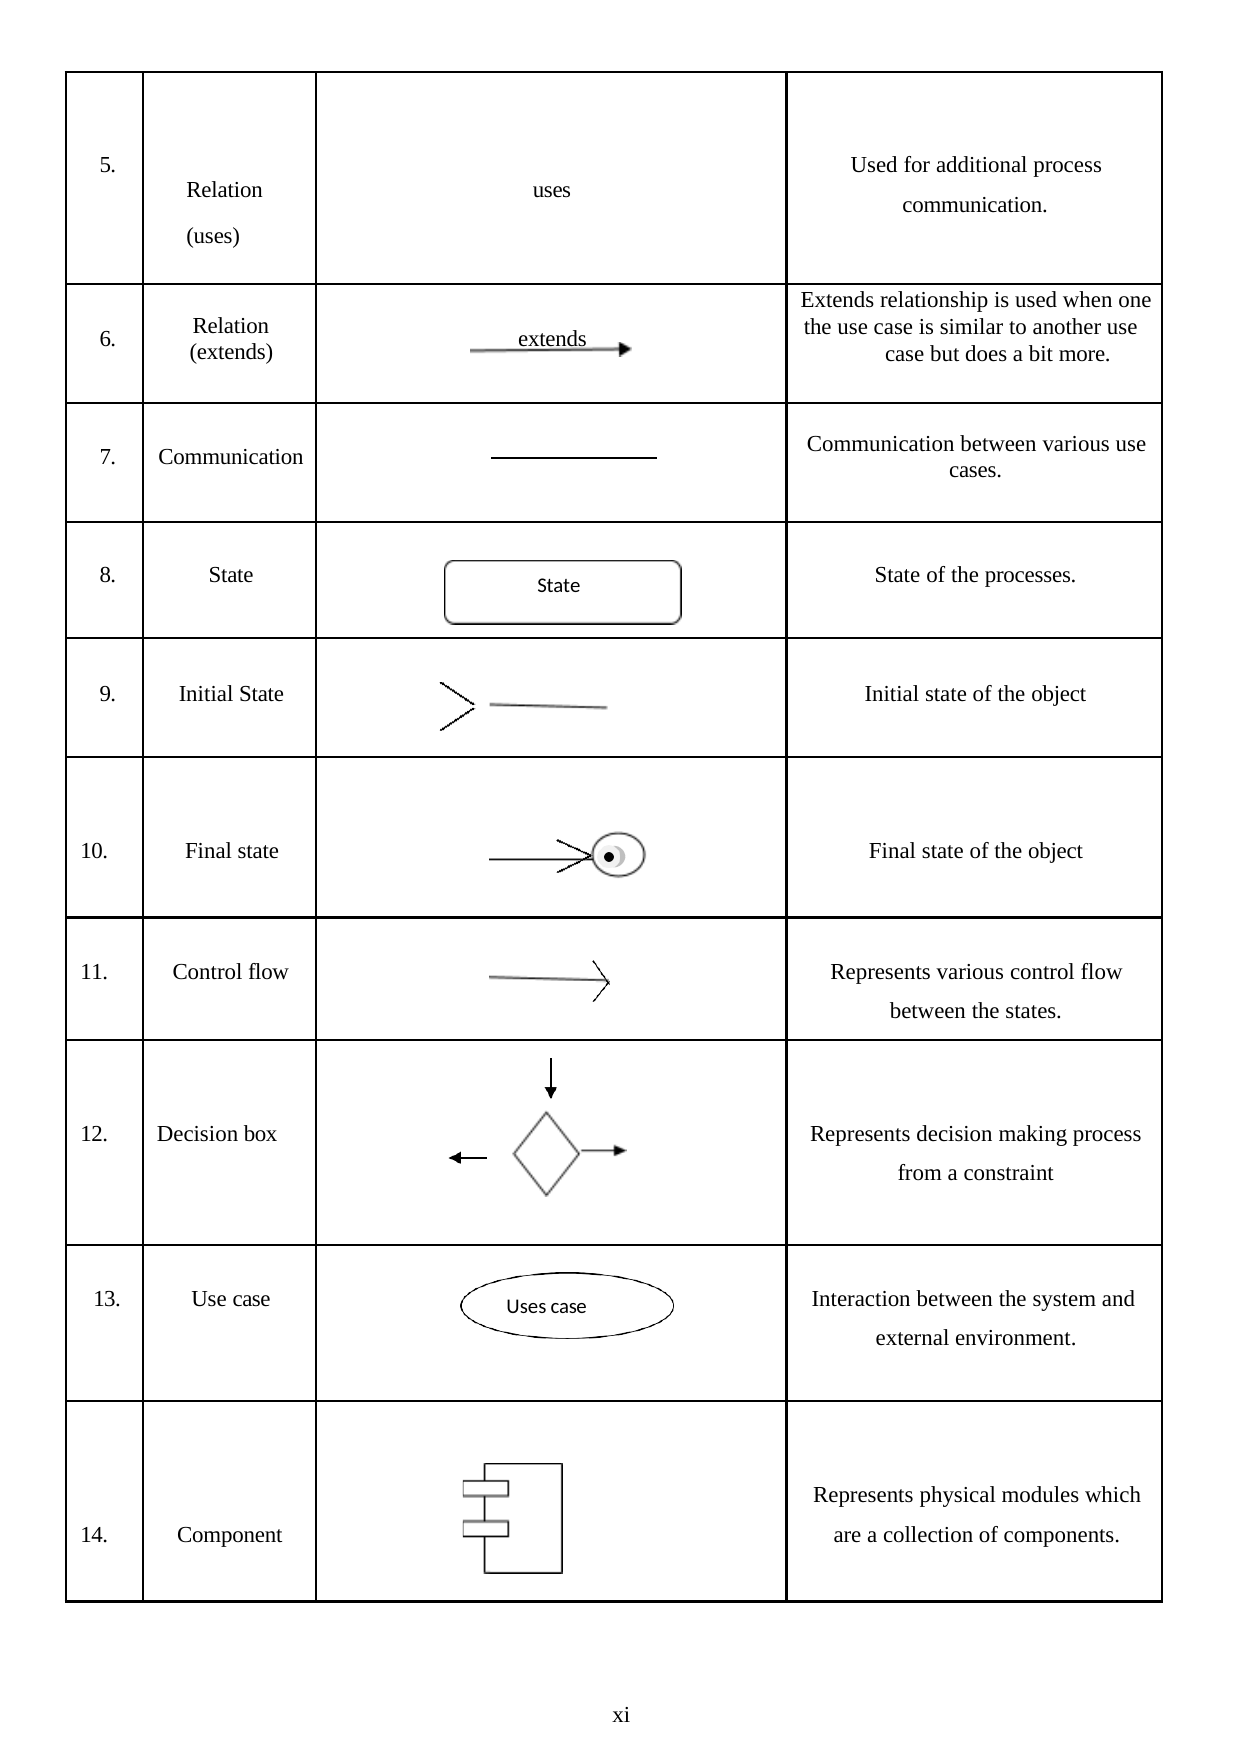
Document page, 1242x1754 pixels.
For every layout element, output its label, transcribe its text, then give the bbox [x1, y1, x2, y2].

table_cell Control flow [144, 919, 315, 1039]
table_cell Initial State [144, 639, 315, 756]
table_cell [317, 404, 785, 521]
table_cell 12. [67, 1041, 142, 1243]
picture [448, 1058, 627, 1197]
table_header Used for additional process communication. [788, 73, 1161, 283]
table_cell Use case [144, 1246, 315, 1399]
table_cell Extends relationship is used when one the use case is similar to another use case but does a bit more. [788, 285, 1161, 402]
table_cell 6. [67, 285, 142, 402]
picture [439, 682, 476, 731]
table_cell Represents various control flow between the states. [788, 919, 1161, 1039]
table_header 5. [67, 73, 142, 283]
picture [489, 798, 676, 915]
table_cell 9. [67, 639, 142, 756]
table_cell Communication [144, 404, 315, 521]
table_cell [317, 1041, 785, 1243]
table_cell 13. [67, 1246, 142, 1399]
picture [462, 1463, 563, 1574]
picture [489, 960, 610, 1002]
table_cell Represents decision making process from a constraint [788, 1041, 1161, 1243]
table_cell Final state of the object [788, 758, 1161, 916]
table_cell Interaction between the system and external environment. [788, 1246, 1161, 1399]
table_cell [317, 919, 785, 1039]
table_cell State [317, 523, 785, 637]
table_cell Final state [144, 758, 315, 916]
table_cell Initial state of the object [788, 639, 1161, 756]
table_cell Uses case [317, 1246, 785, 1399]
table_cell 7. [67, 404, 142, 521]
table_header uses [317, 73, 785, 283]
table_cell [317, 1402, 785, 1600]
table_header Relation (uses) [144, 73, 315, 283]
table_cell State of the processes. [788, 523, 1161, 637]
table_cell 8. [67, 523, 142, 637]
table_cell Relation (extends) [144, 285, 315, 402]
table_cell [317, 639, 785, 756]
table_cell Component [144, 1402, 315, 1600]
table_cell Decision box [144, 1041, 315, 1243]
table_cell 11. [67, 919, 142, 1039]
table_cell State [144, 523, 315, 637]
table_cell Communication between various use cases. [788, 404, 1161, 521]
table_cell Represents physical modules which are a collection of components. [788, 1402, 1161, 1600]
table_cell extends [317, 285, 785, 402]
picture [489, 682, 608, 731]
table_cell 14. [67, 1402, 142, 1600]
table_cell [317, 758, 785, 916]
table_cell 10. [67, 758, 142, 916]
